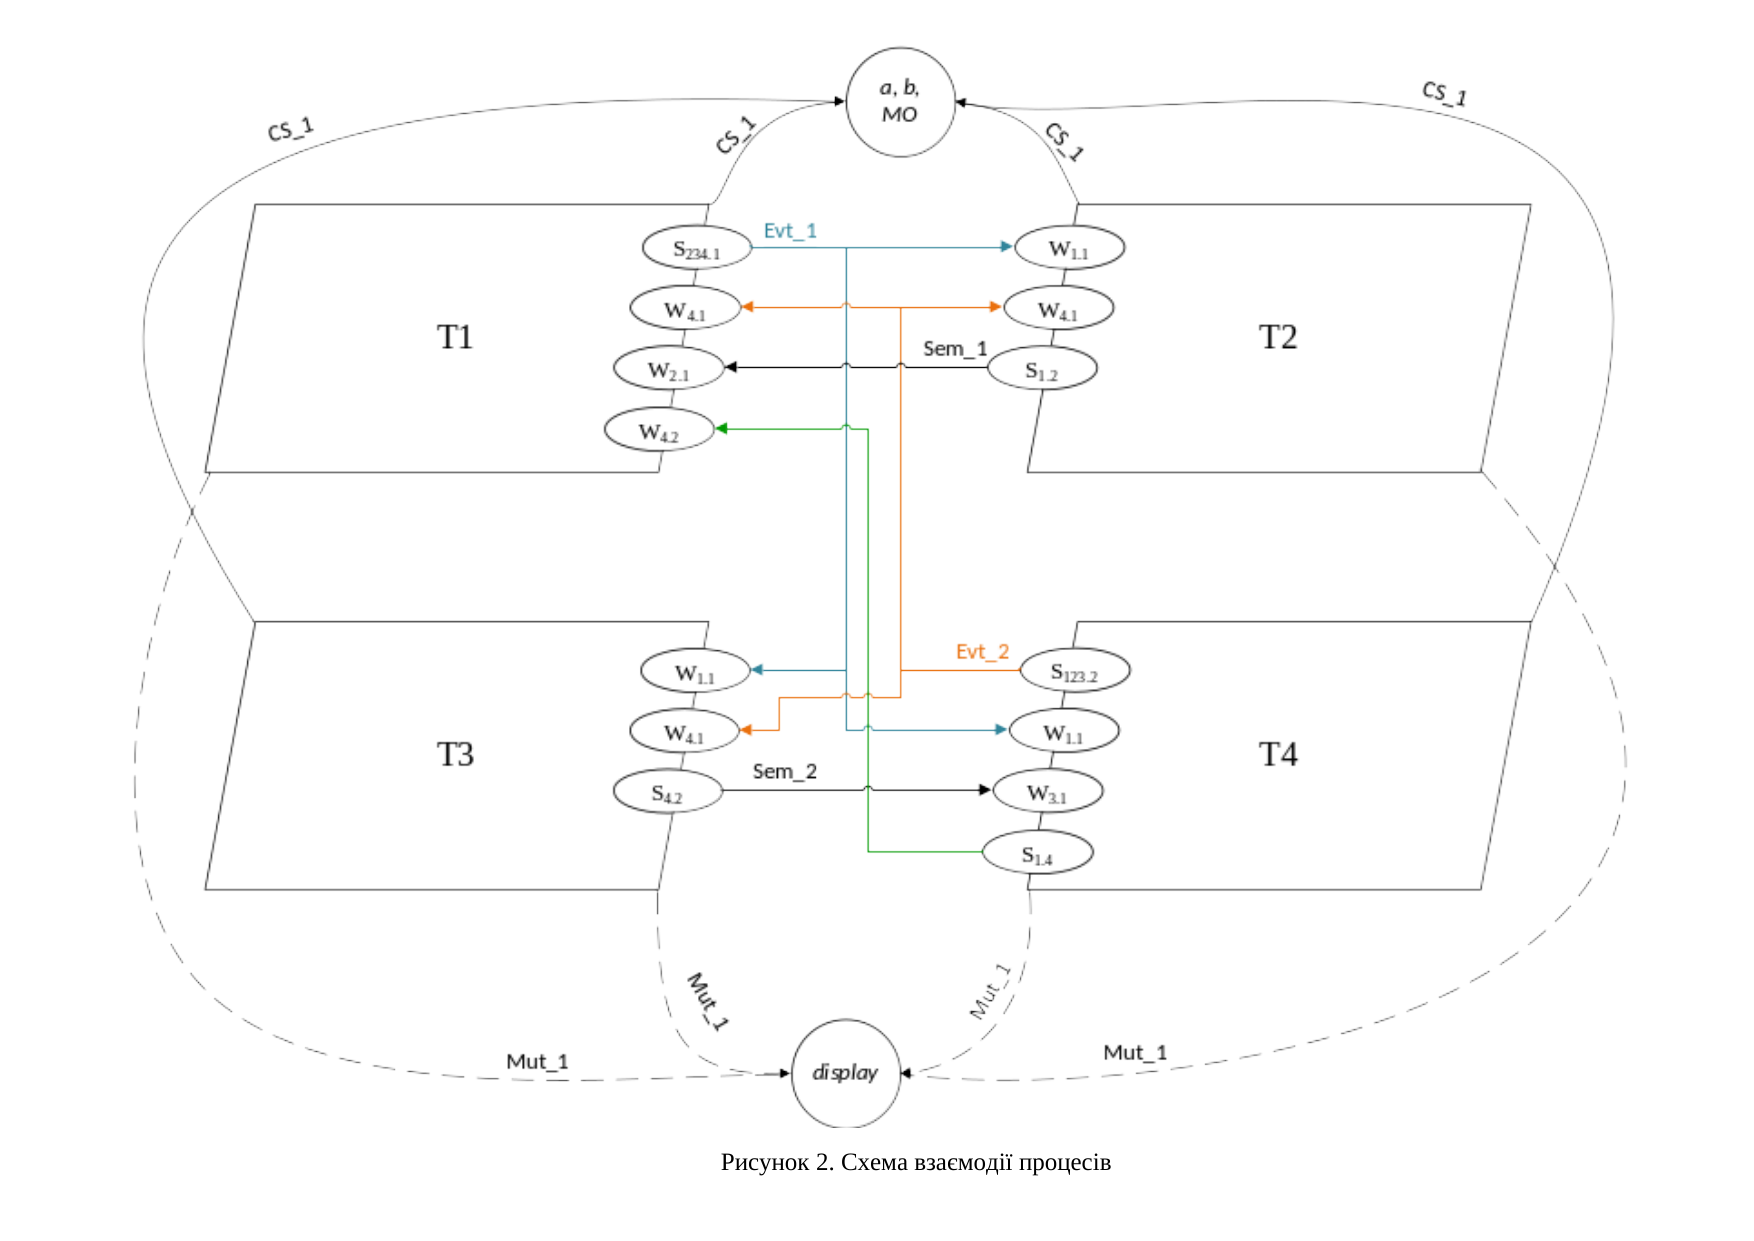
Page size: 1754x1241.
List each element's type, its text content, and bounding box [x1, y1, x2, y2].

text Рисунок 2. Схема взаємодії процесів [59, 1147, 1698, 1176]
